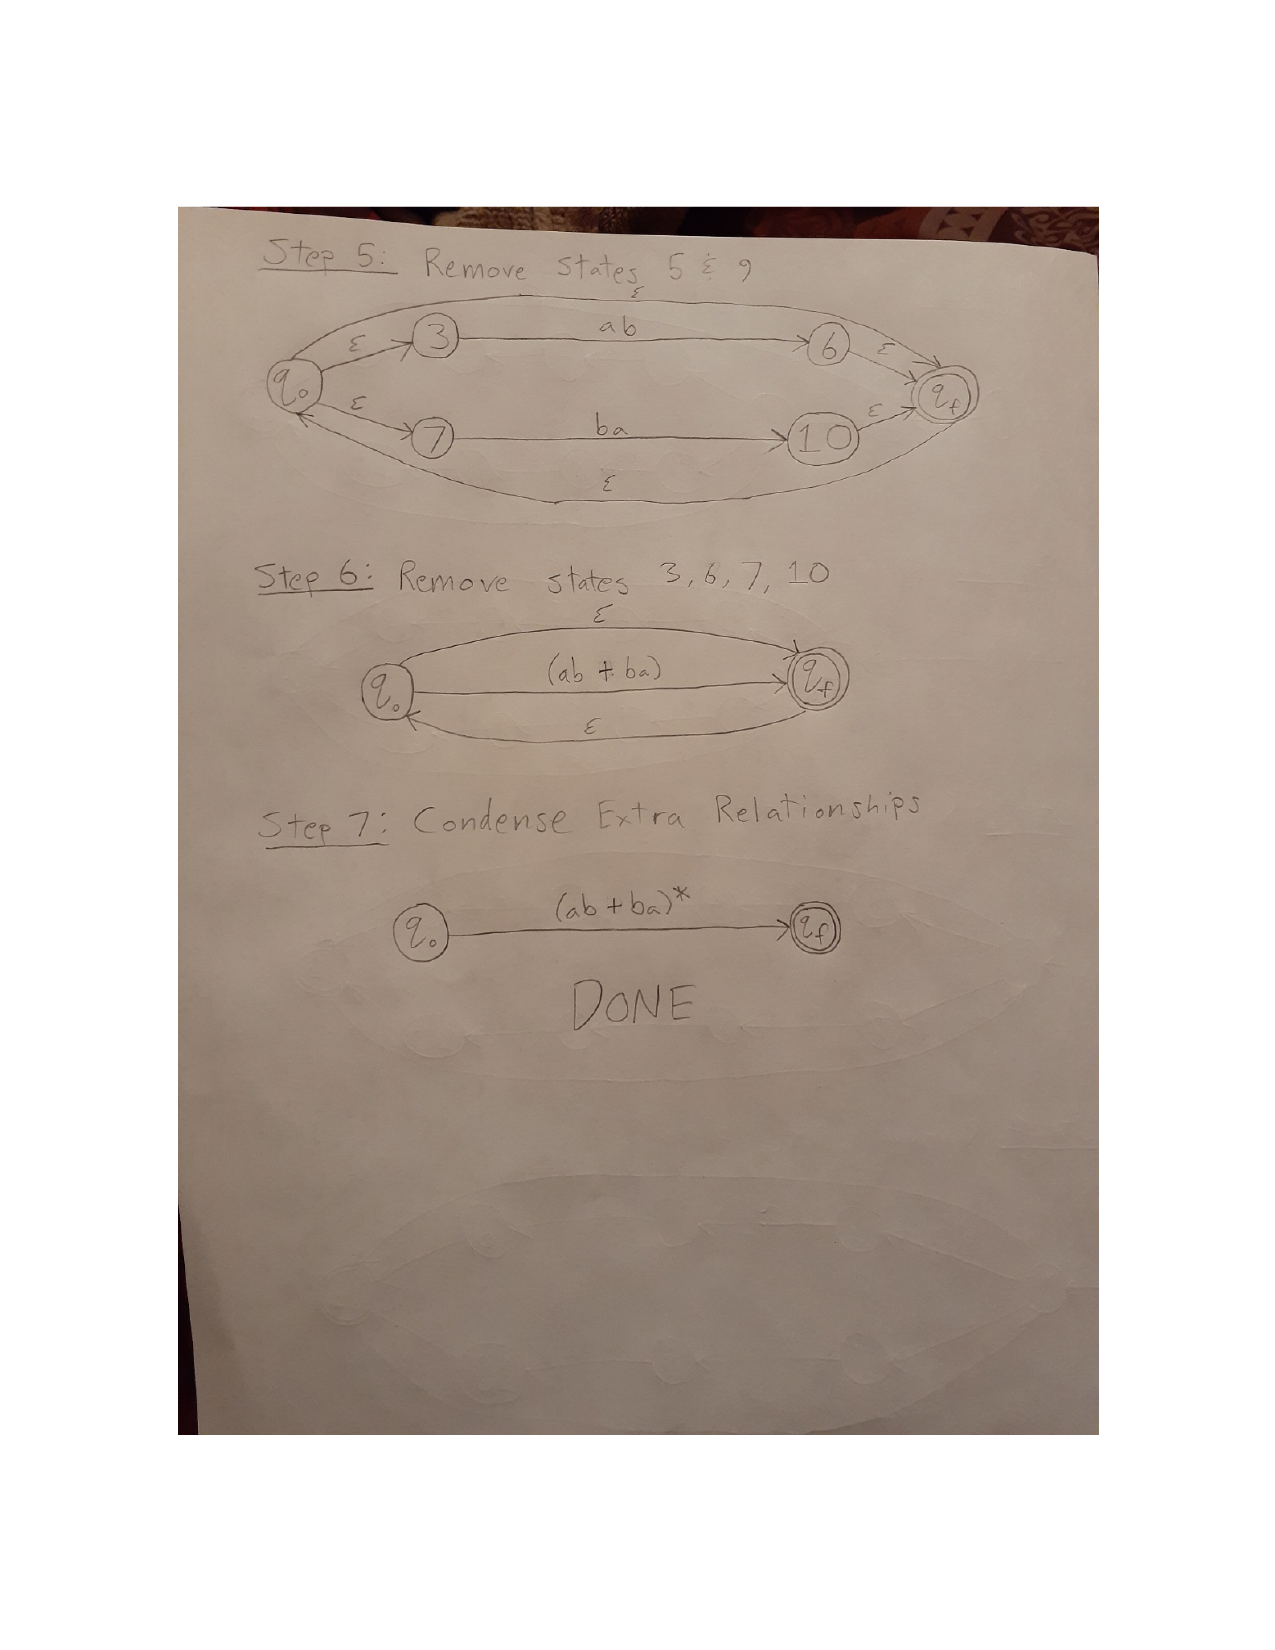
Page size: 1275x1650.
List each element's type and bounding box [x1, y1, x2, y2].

picture [179, 208, 1099, 1434]
